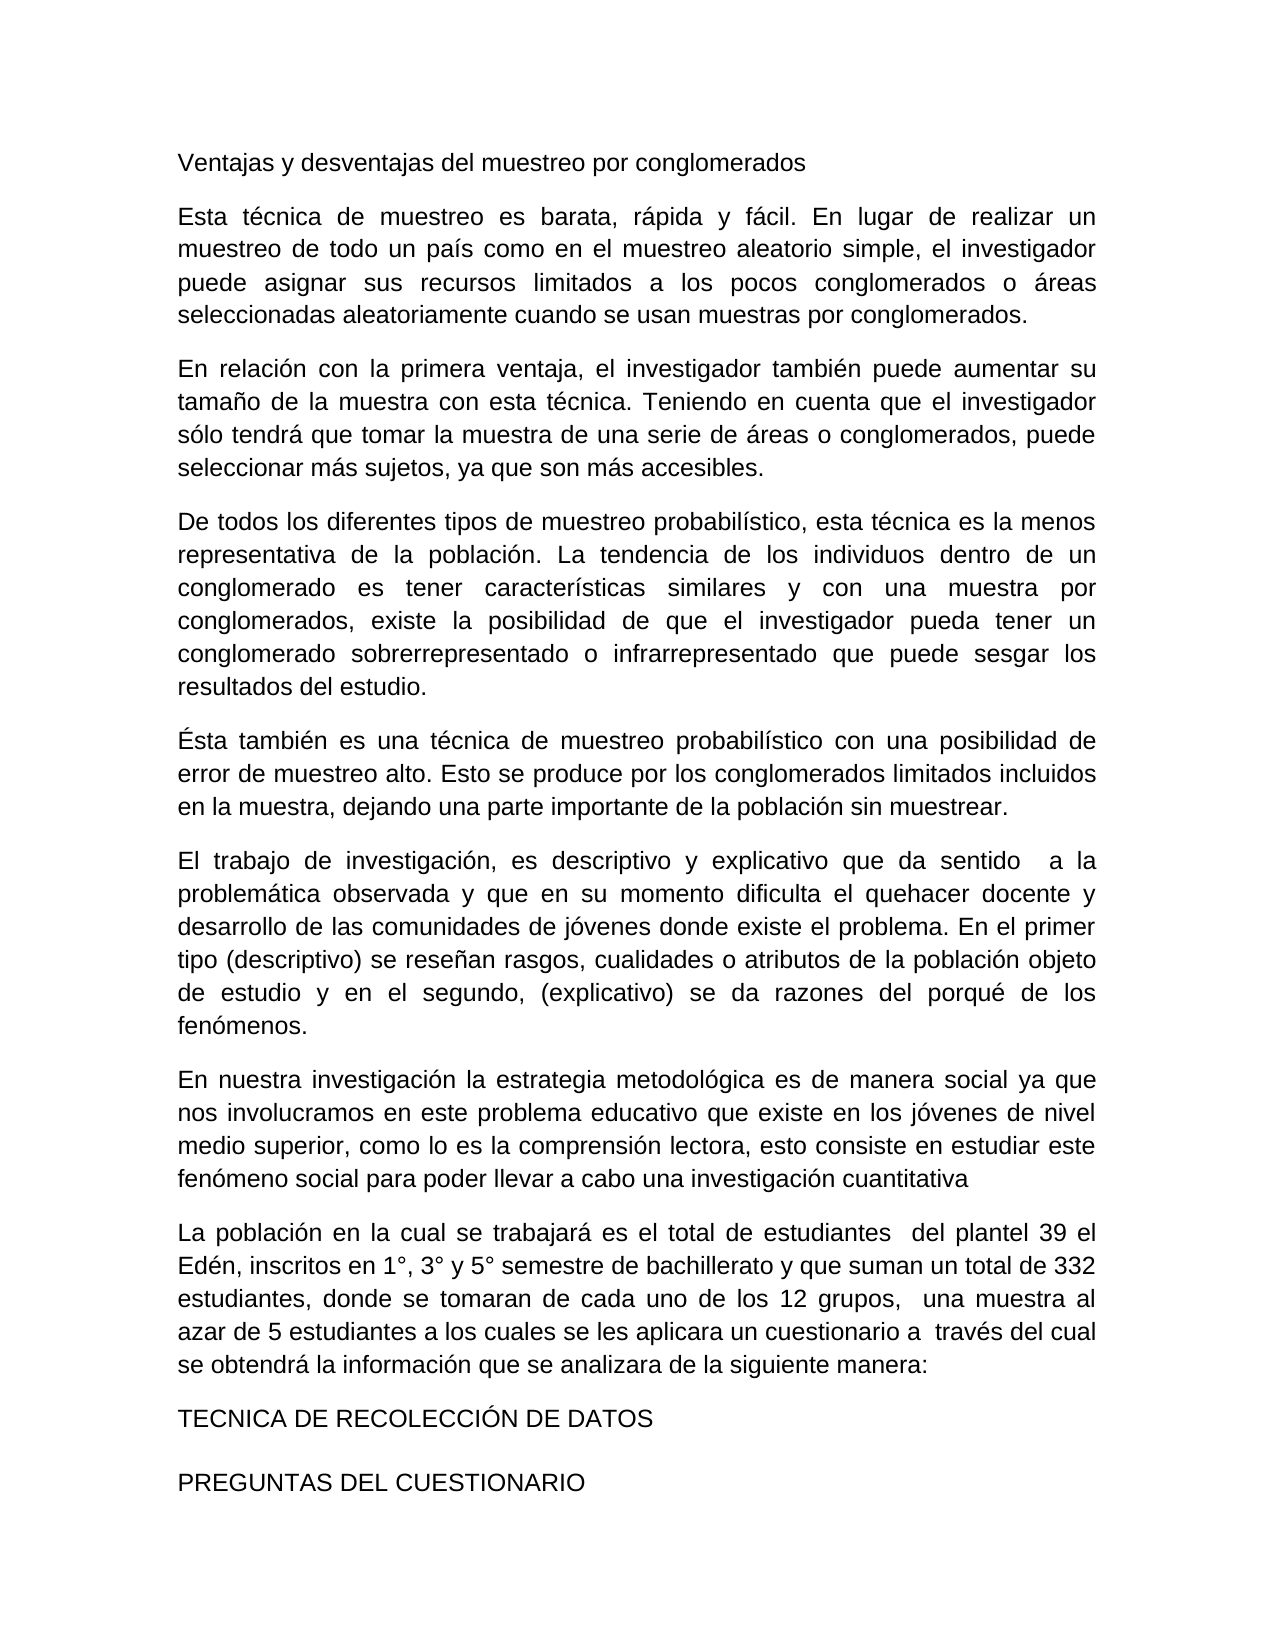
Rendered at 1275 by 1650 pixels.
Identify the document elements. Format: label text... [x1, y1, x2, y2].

text Ésta también es una técnica de muestreo probabilístico con una posibilidad de error de muestreo alto. Esto se produce por los conglomerados limitados incluidos en la muestra, dejando una parte importante de la población sin muestrear. [177, 726, 1098, 821]
text En nuestra investigación la estrategia metodológica es de manera social ya que nos involucramos en este problema educativo que existe en los jóvenes de nivel medio superior, como lo es la comprensión lectora, esto consiste en estudiar este fenómeno social para poder llevar a cabo una investigación cuantitativa [177, 1065, 1098, 1193]
text El trabajo de investigación, es descriptivo y explicativo que da sentido a la problemática observada y que en su momento dificulta el quehacer docente y desarrollo de las comunidades de jóvenes donde existe el problema. En el primer tipo (descriptivo) se reseñan rasgos, cualidades o atributos de la población objeto de estudio y en el segundo, (explicativo) se da razones del porqué de los fenómenos. [177, 846, 1098, 1040]
text La población en la cual se trabajará es el total de estudiantes del plantel 39 el Edén, inscritos en 1°, 3° y 5° semestre de bachillerato y que suman un total de 332 estudiantes, donde se tomaran de cada uno de los 12 grupos, una muestra al azar de 5 estudiantes a los cuales se les aplicara un cuestionario a través del cual se obtendrá la información que se analizara de la siguiente manera: [177, 1218, 1098, 1379]
text Esta técnica de muestreo es barata, rápida y fácil. En lugar de realizar un muestreo de todo un país como en el muestreo aleatorio simple, el investigador puede asignar sus recursos limitados a los pocos conglomerados o áreas seleccionadas aleatoriamente cuando se usan muestras por conglomerados. [177, 201, 1098, 329]
text De todos los diferentes tipos de muestreo probabilístico, esta técnica es la menos representativa de la población. La tendencia de los individuos dentro de un conglomerado es tener características similares y con una muestra por conglomerados, existe la posibilidad de que el investigador pueda tener un conglomerado sobrerrepresentado o infrarrepresentado que puede sesgar los resultados del estudio. [177, 507, 1098, 701]
text En relación con la primera ventaja, el investigador también puede aumentar su tamaño de la muestra con esta técnica. Teniendo en cuenta que el investigador sólo tendrá que tomar la muestra de una serie de áreas o conglomerados, puede seleccionar más sujetos, ya que son más accesibles. [177, 354, 1098, 482]
text PREGUNTAS DEL CUESTIONARIO [177, 1468, 1098, 1497]
text Ventajas y desventajas del muestreo por conglomerados [177, 148, 1098, 176]
text TECNICA DE RECOLECCIÓN DE DATOS [177, 1404, 1098, 1433]
